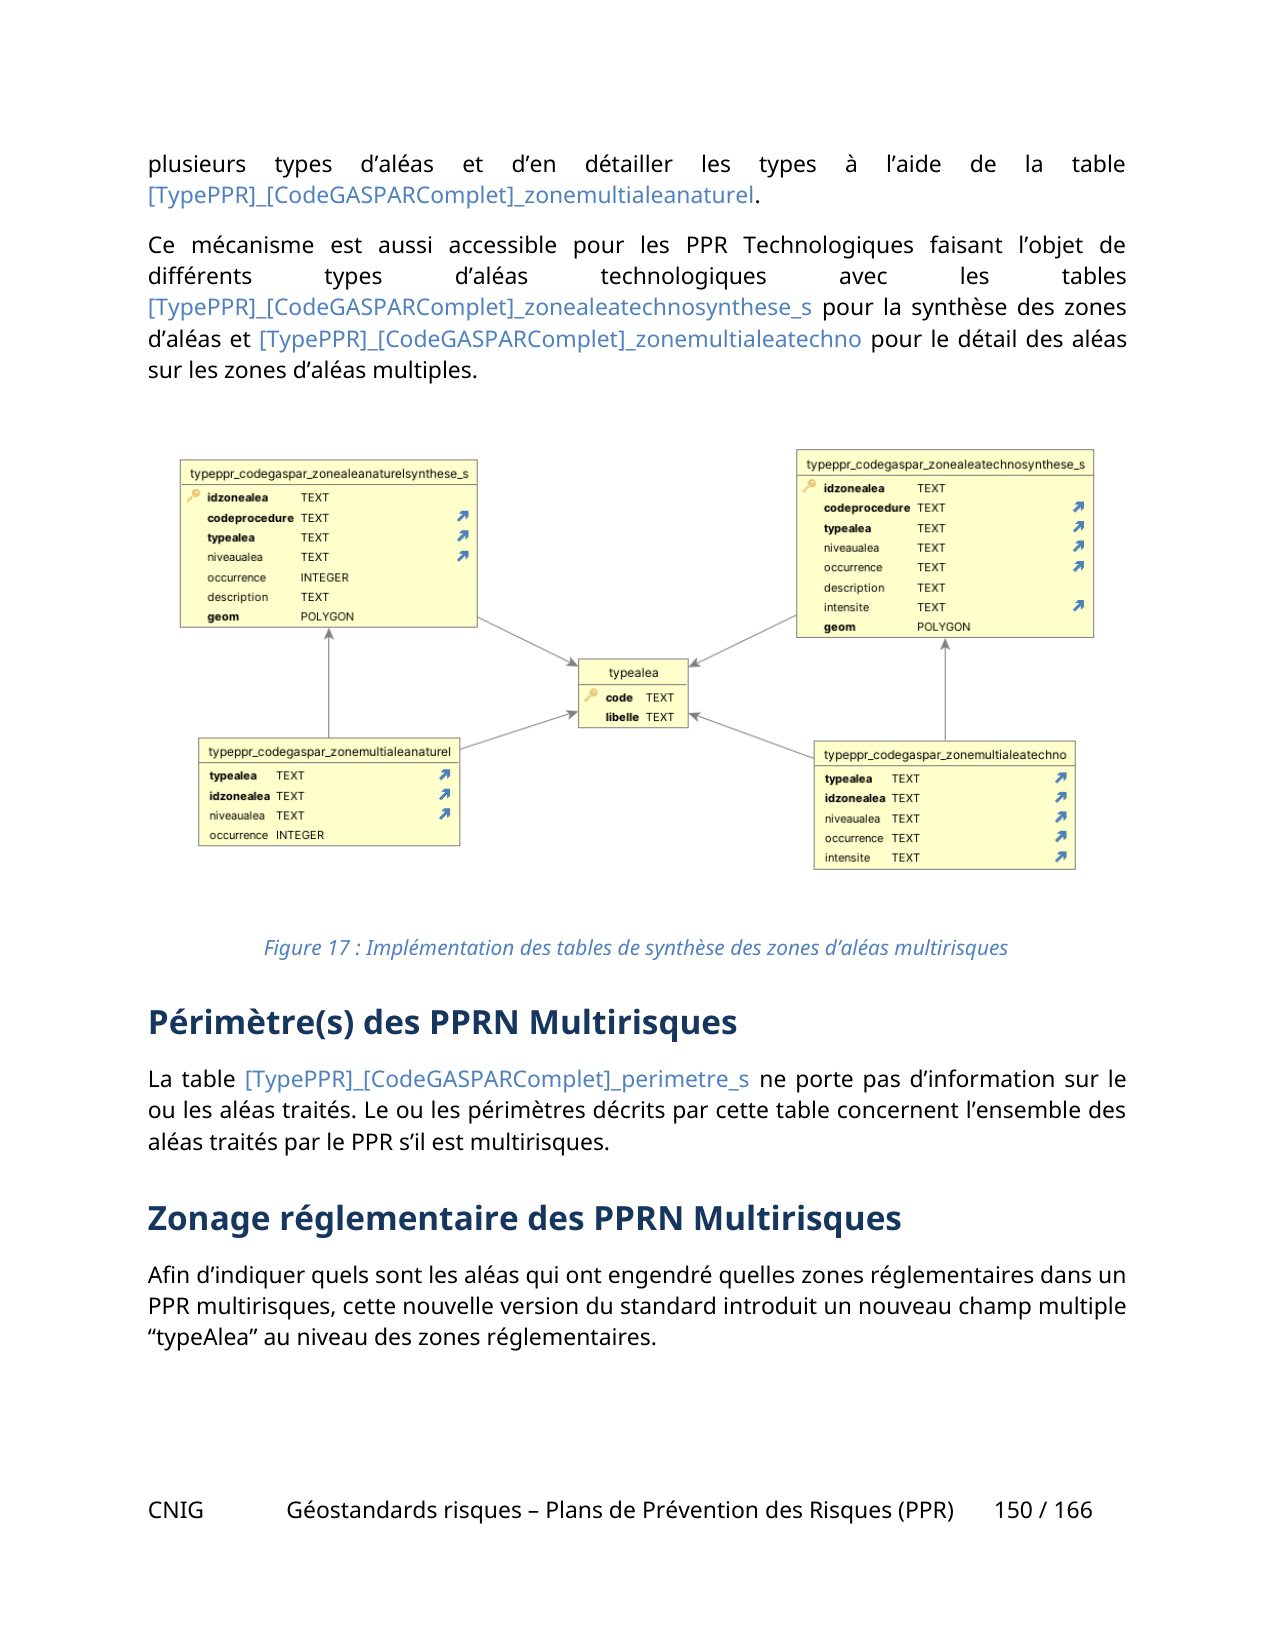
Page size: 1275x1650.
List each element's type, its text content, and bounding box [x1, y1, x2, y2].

text Afin d’indiquer quels sont les aléas qui ont engendré quelles zones réglementaires dans un PPR multirisques, cette nouvelle version du standard introduit un nouveau champ multiple “typeAlea” au niveau des zones réglementaires. [148, 1259, 1127, 1352]
text La table [TypePPR]_[CodeGASPARComplet]_perimetre_s ne porte pas d’information sur le ou les aléas traités. Le ou les périmètres décrits par cette table concernent l’ensemble des aléas traités par le PPR s’il est multirisques. [148, 1063, 1127, 1157]
picture [147, 403, 1127, 915]
subtitle Zonage réglementaire des PPRN Multirisques [148, 1194, 1127, 1240]
text Figure 17 : Implémentation des tables de synthèse des zones d’aléas multirisques [148, 933, 1127, 962]
text Ce mécanisme est aussi accessible pour les PPR Technologiques faisant l’objet de différents types d’aléas technologiques avec les tables [TypePPR]_[CodeGASPARComplet]_zonealeatechnosynthese_s pour la synthèse des zones d’aléas et [TypePPR]_[CodeGASPARComplet]_zonemultialeatechno pour le détail des aléas sur les zones d’aléas multiples. [148, 229, 1127, 385]
subtitle Périmètre(s) des PPRN Multirisques [148, 999, 1127, 1044]
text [148, 148, 1127, 210]
